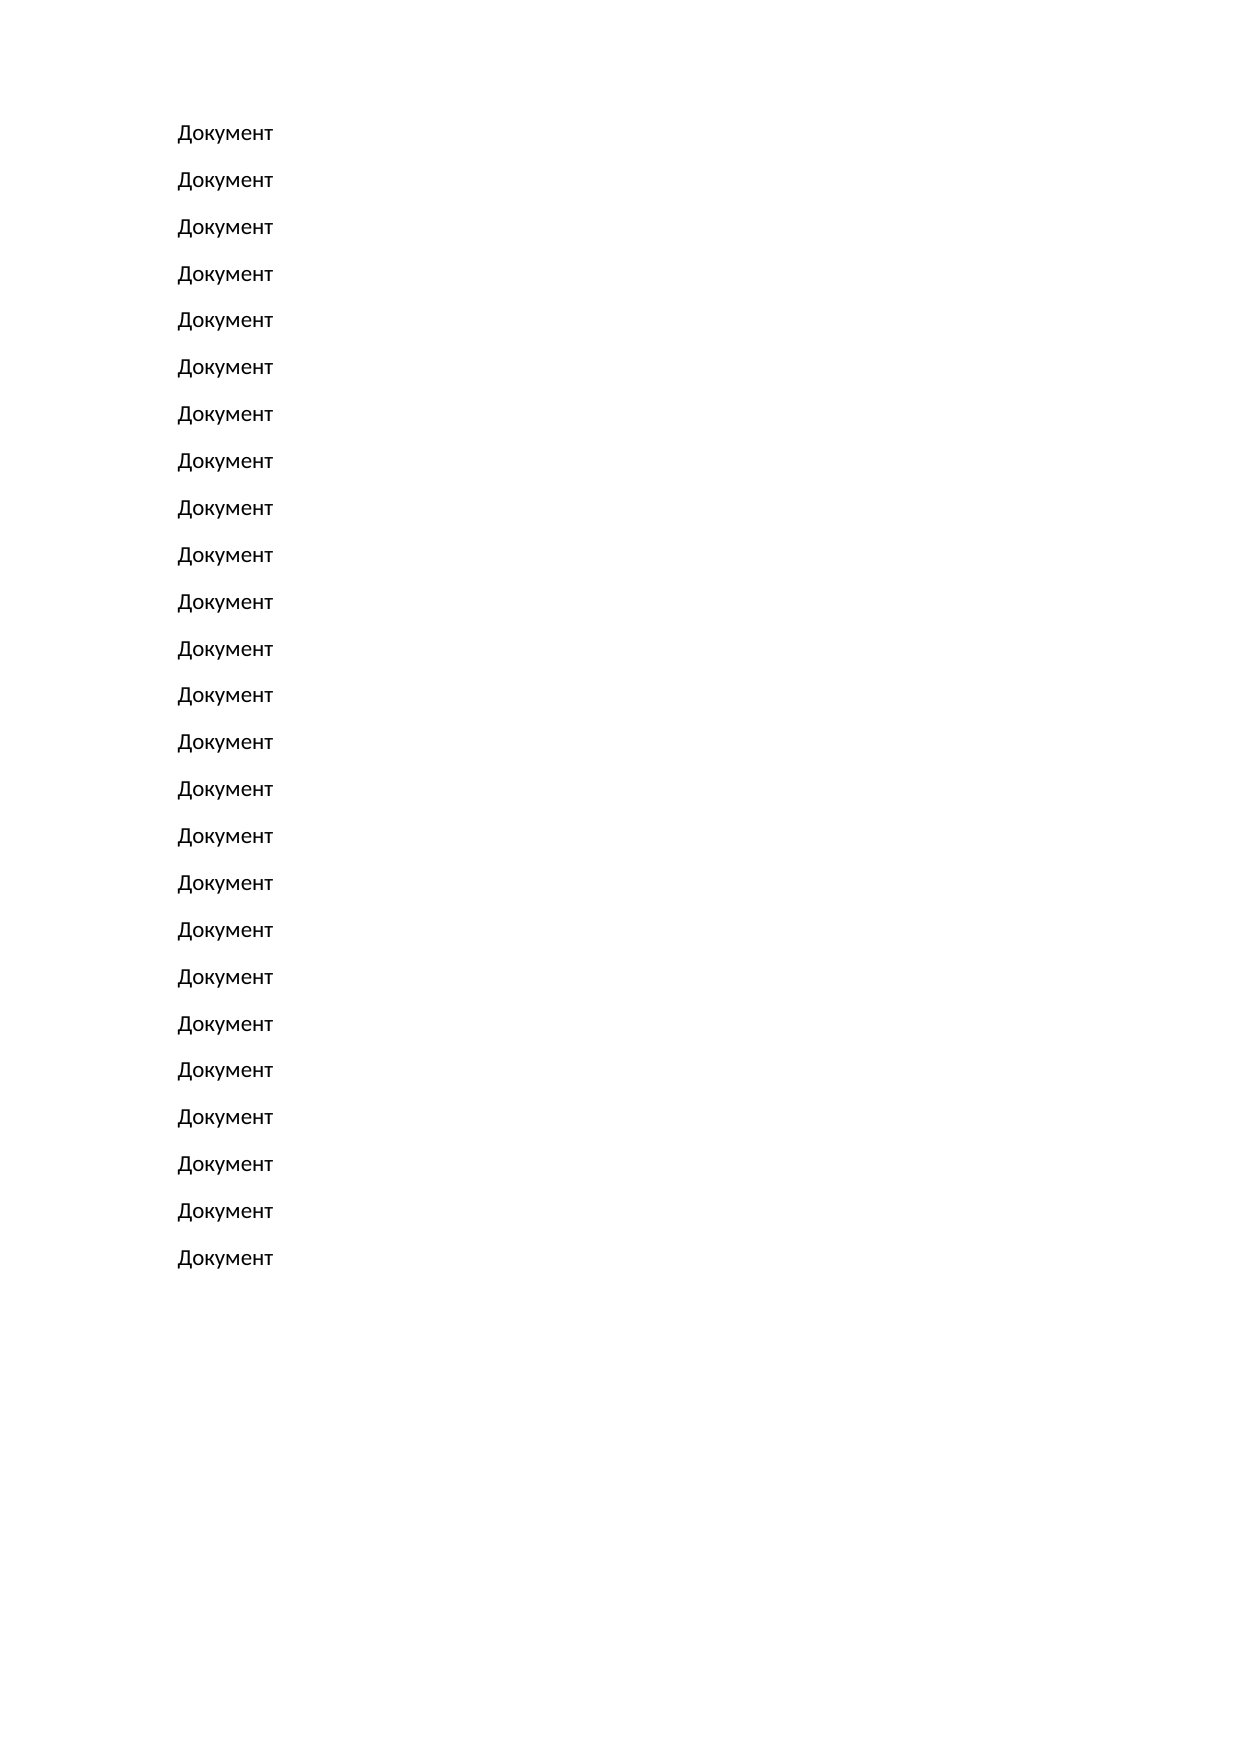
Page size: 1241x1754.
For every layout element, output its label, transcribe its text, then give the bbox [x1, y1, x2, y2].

text Документ [177, 634, 1152, 662]
text Документ [177, 446, 1152, 474]
text Документ [177, 1009, 1152, 1037]
text Документ [177, 212, 1152, 240]
text Документ [177, 540, 1152, 568]
text Документ [177, 868, 1152, 896]
text Документ [177, 399, 1152, 427]
text Документ [177, 493, 1152, 521]
text Документ [177, 1196, 1152, 1224]
text Документ [177, 306, 1152, 334]
text Документ [177, 165, 1152, 193]
text Документ [177, 352, 1152, 381]
text Документ [177, 681, 1152, 709]
text Документ [177, 727, 1152, 756]
text Документ [177, 259, 1152, 287]
text Документ [177, 1102, 1152, 1131]
text Документ [177, 774, 1152, 802]
text Документ [177, 915, 1152, 943]
text Документ [177, 587, 1152, 615]
text Документ [177, 821, 1152, 849]
text Документ [177, 1056, 1152, 1084]
text Документ [177, 1243, 1152, 1271]
text Документ [177, 962, 1152, 990]
text Документ [177, 118, 1152, 146]
text Документ [177, 1149, 1152, 1177]
